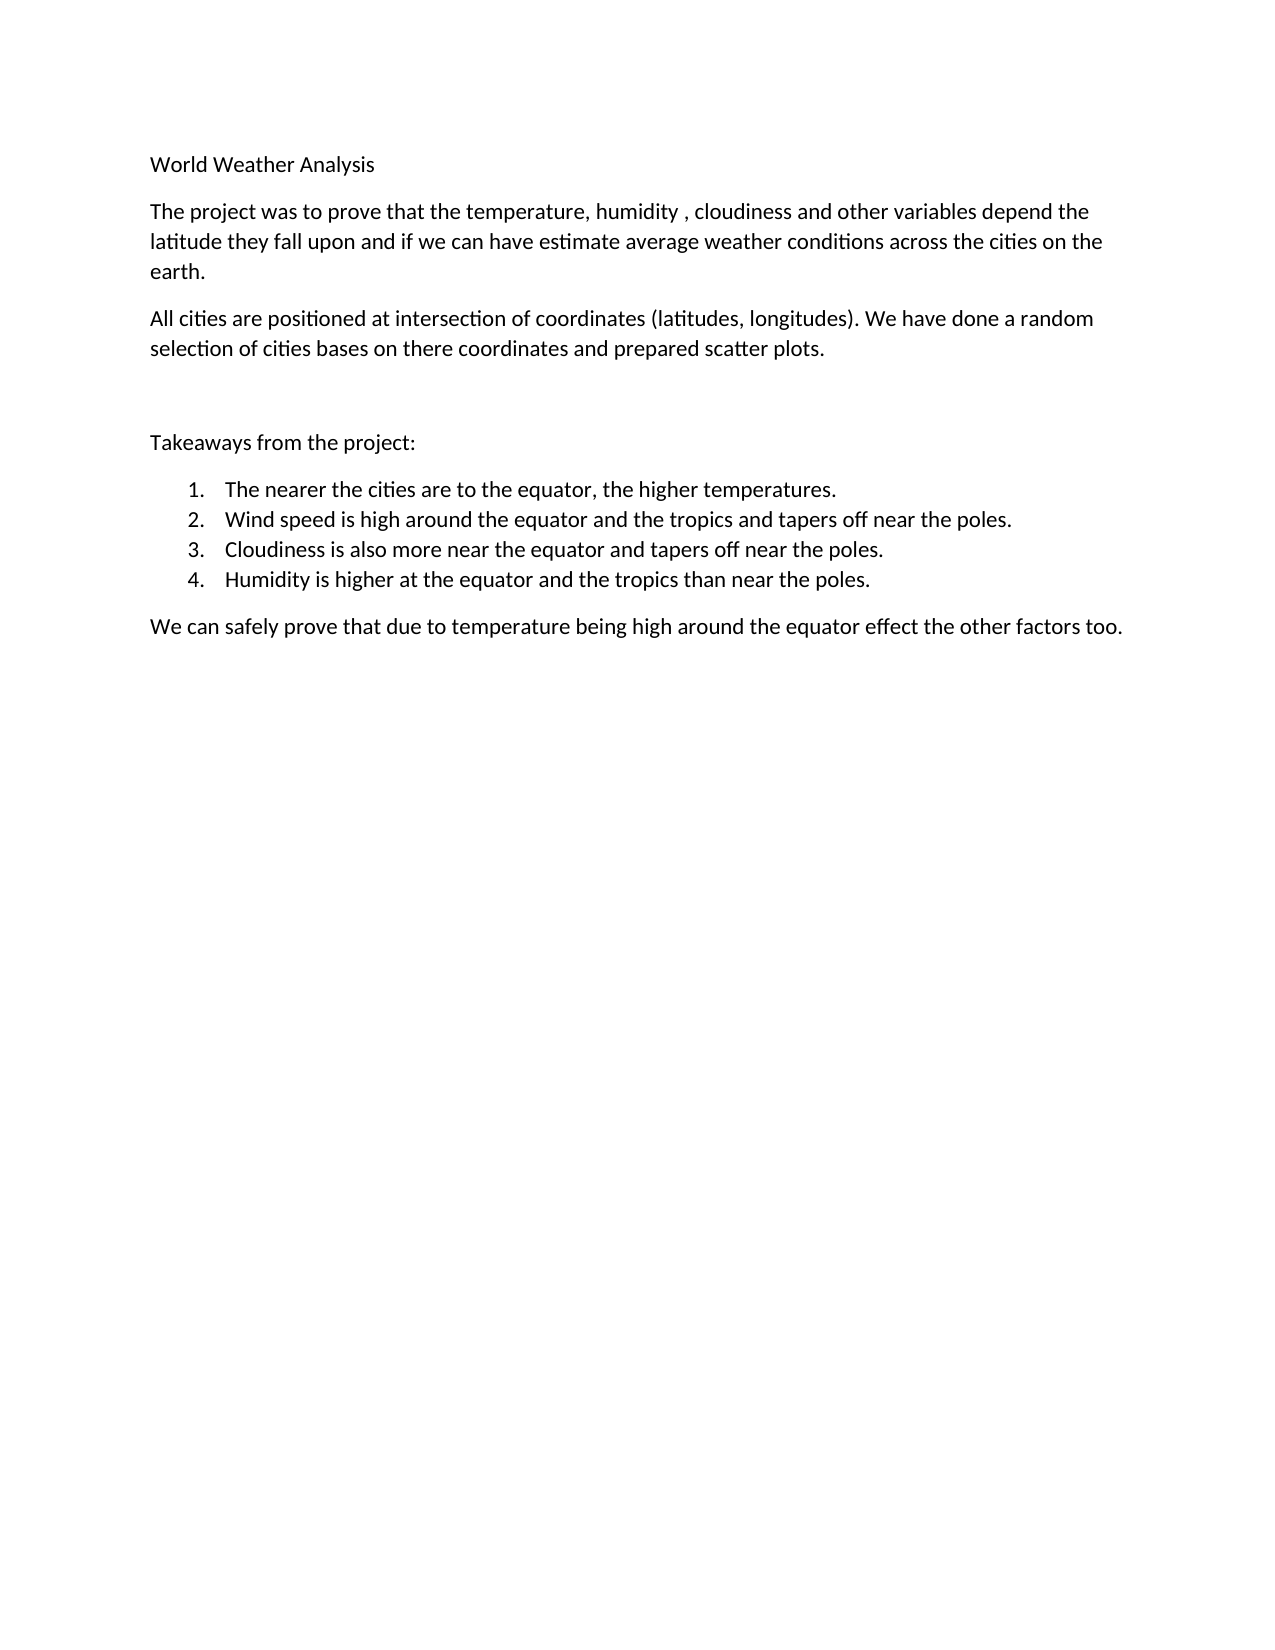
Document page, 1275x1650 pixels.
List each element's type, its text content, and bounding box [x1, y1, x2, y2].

list The nearer the cities are to the equator, the higher temperatures. [187, 475, 1125, 503]
list Wind speed is high around the equator and the tropics and tapers off near the poles. [187, 505, 1125, 533]
text All cities are positioned at intersection of coordinates (latitudes, longitudes). We have done a random selection of cities bases on there coordinates and prepared scatter plots. [150, 304, 1125, 362]
text The project was to prove that the temperature, humidity , cloudiness and other variables depend the latitude they fall upon and if we can have estimate average weather conditions across the cities on the earth. [150, 197, 1125, 285]
text We can safely prove that due to temperature being high around the equator effect the other factors too. [150, 612, 1125, 671]
list Humidity is higher at the equator and the tropics than near the poles. [187, 566, 1125, 594]
list Cloudiness is also more near the equator and tapers off near the poles. [187, 535, 1125, 563]
text World Weather Analysis [150, 150, 1125, 178]
text Takeaways from the project: [150, 428, 1125, 456]
